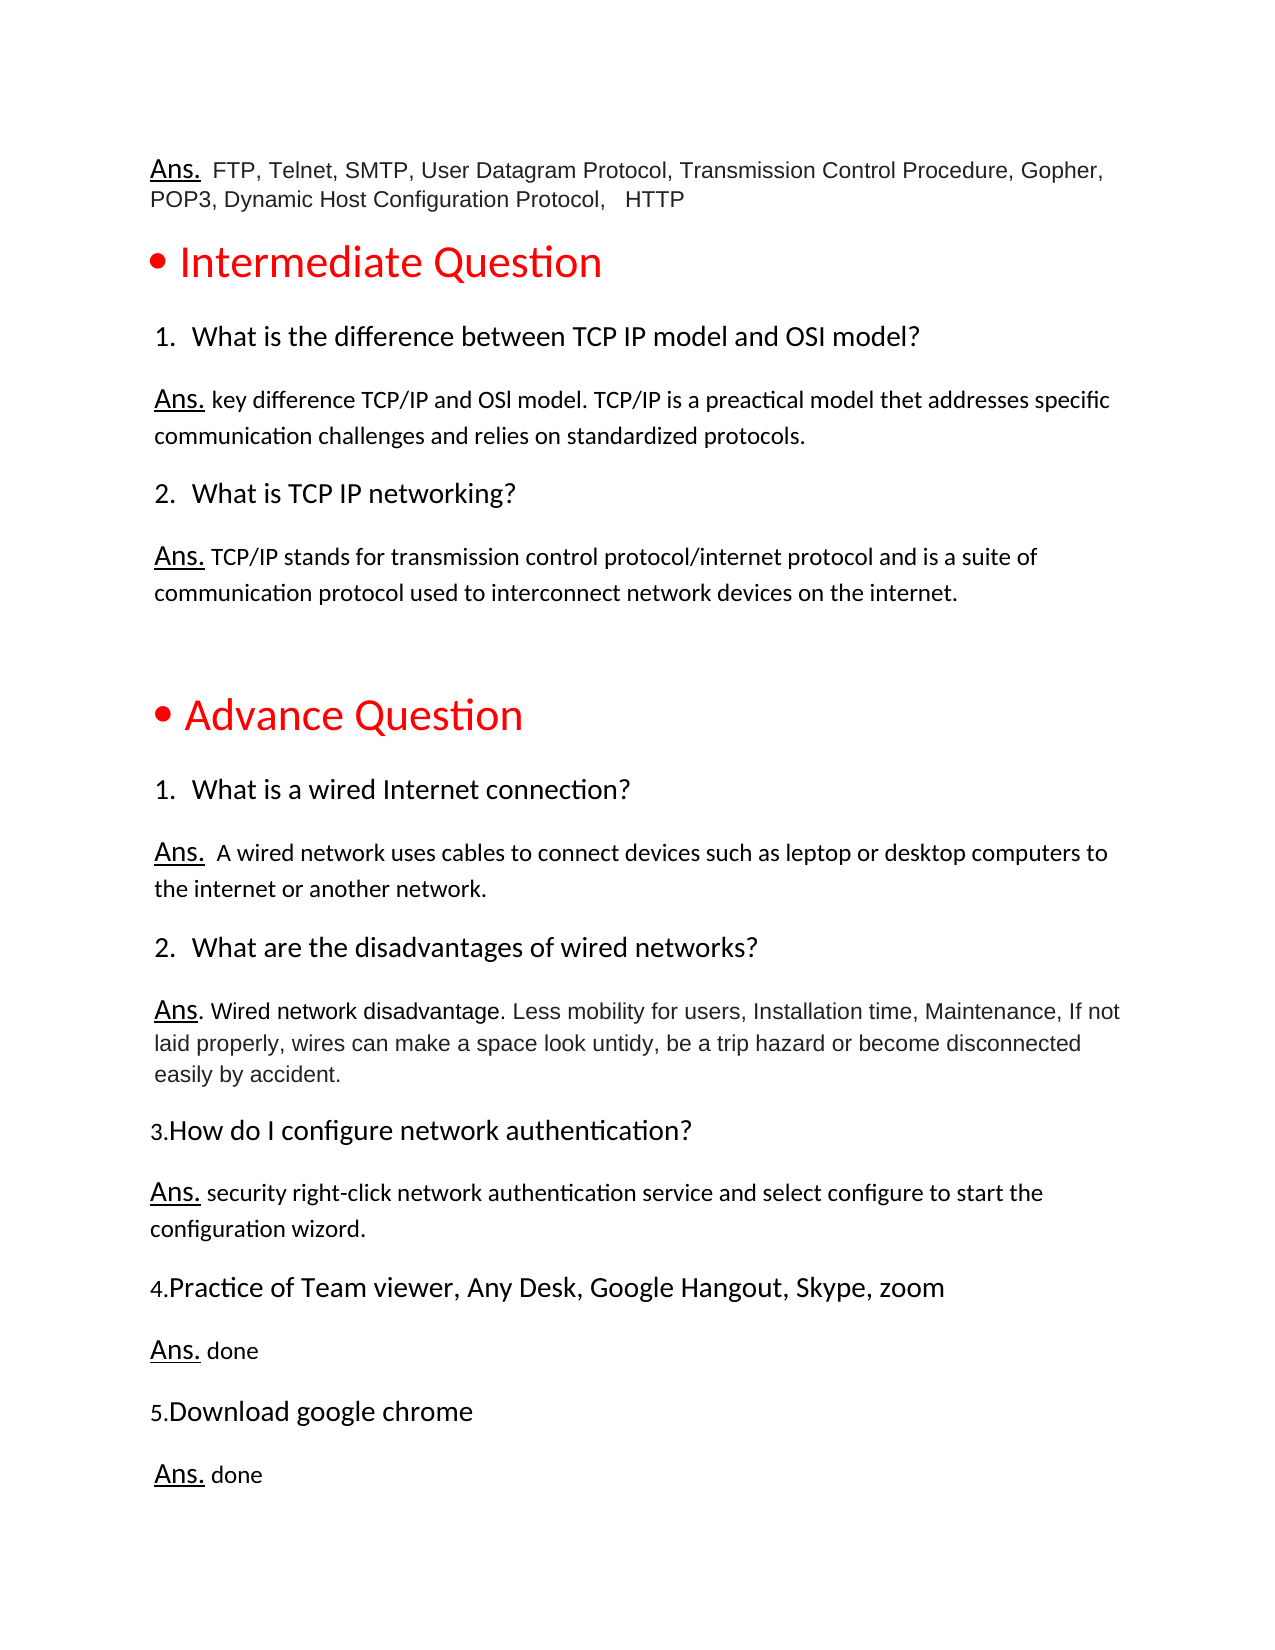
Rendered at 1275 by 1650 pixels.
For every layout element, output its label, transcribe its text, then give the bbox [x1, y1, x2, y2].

list What is the difference between TCP IP model and OSI model? [154, 318, 1125, 353]
text Advance Question [150, 686, 1125, 742]
text Ans. key difference TCP/IP and OSl model. TCP/IP is a preactical model thet addresses specific communication challenges and relies on standardized protocols. [154, 380, 1125, 450]
text Ans. done [150, 1331, 1125, 1367]
text 4.Practice of Team viewer, Any Desk, Google Hangout, Skype, zoom [150, 1269, 1125, 1305]
text Ans. Wired network disadvantage. Less mobility for users, Installation time, Maintenance, If not laid properly, wires can make a space look untidy, be a trip hazard or become disconnected easily by accident. [154, 991, 1125, 1087]
text 3.How do I configure network authentication? [150, 1112, 1125, 1147]
list What is TCP IP networking? [154, 476, 1125, 511]
text Ans. TCP/IP stands for transmission control protocol/internet protocol and is a suite of communication protocol used to interconnect network devices on the internet. [154, 537, 1125, 608]
text Ans. security right-click network authentication service and select configure to start the configuration wizord. [150, 1173, 1125, 1244]
text 5.Download google chrome [150, 1393, 1125, 1428]
list What are the disadvantages of wired networks? [154, 929, 1125, 965]
text Ans. A wired network uses cables to connect devices such as leptop or desktop computers to the internet or another network. [154, 833, 1125, 904]
text Ans. FTP, Telnet, SMTP, User Datagram Protocol, Transmission Control Procedure, Gopher, POP3, Dynamic Host Configuration Protocol, HTTP [150, 150, 1125, 212]
list What is a wired Internet connection? [154, 771, 1125, 807]
text Ans. done [154, 1455, 1125, 1490]
text Intermediate Question [150, 233, 1125, 289]
